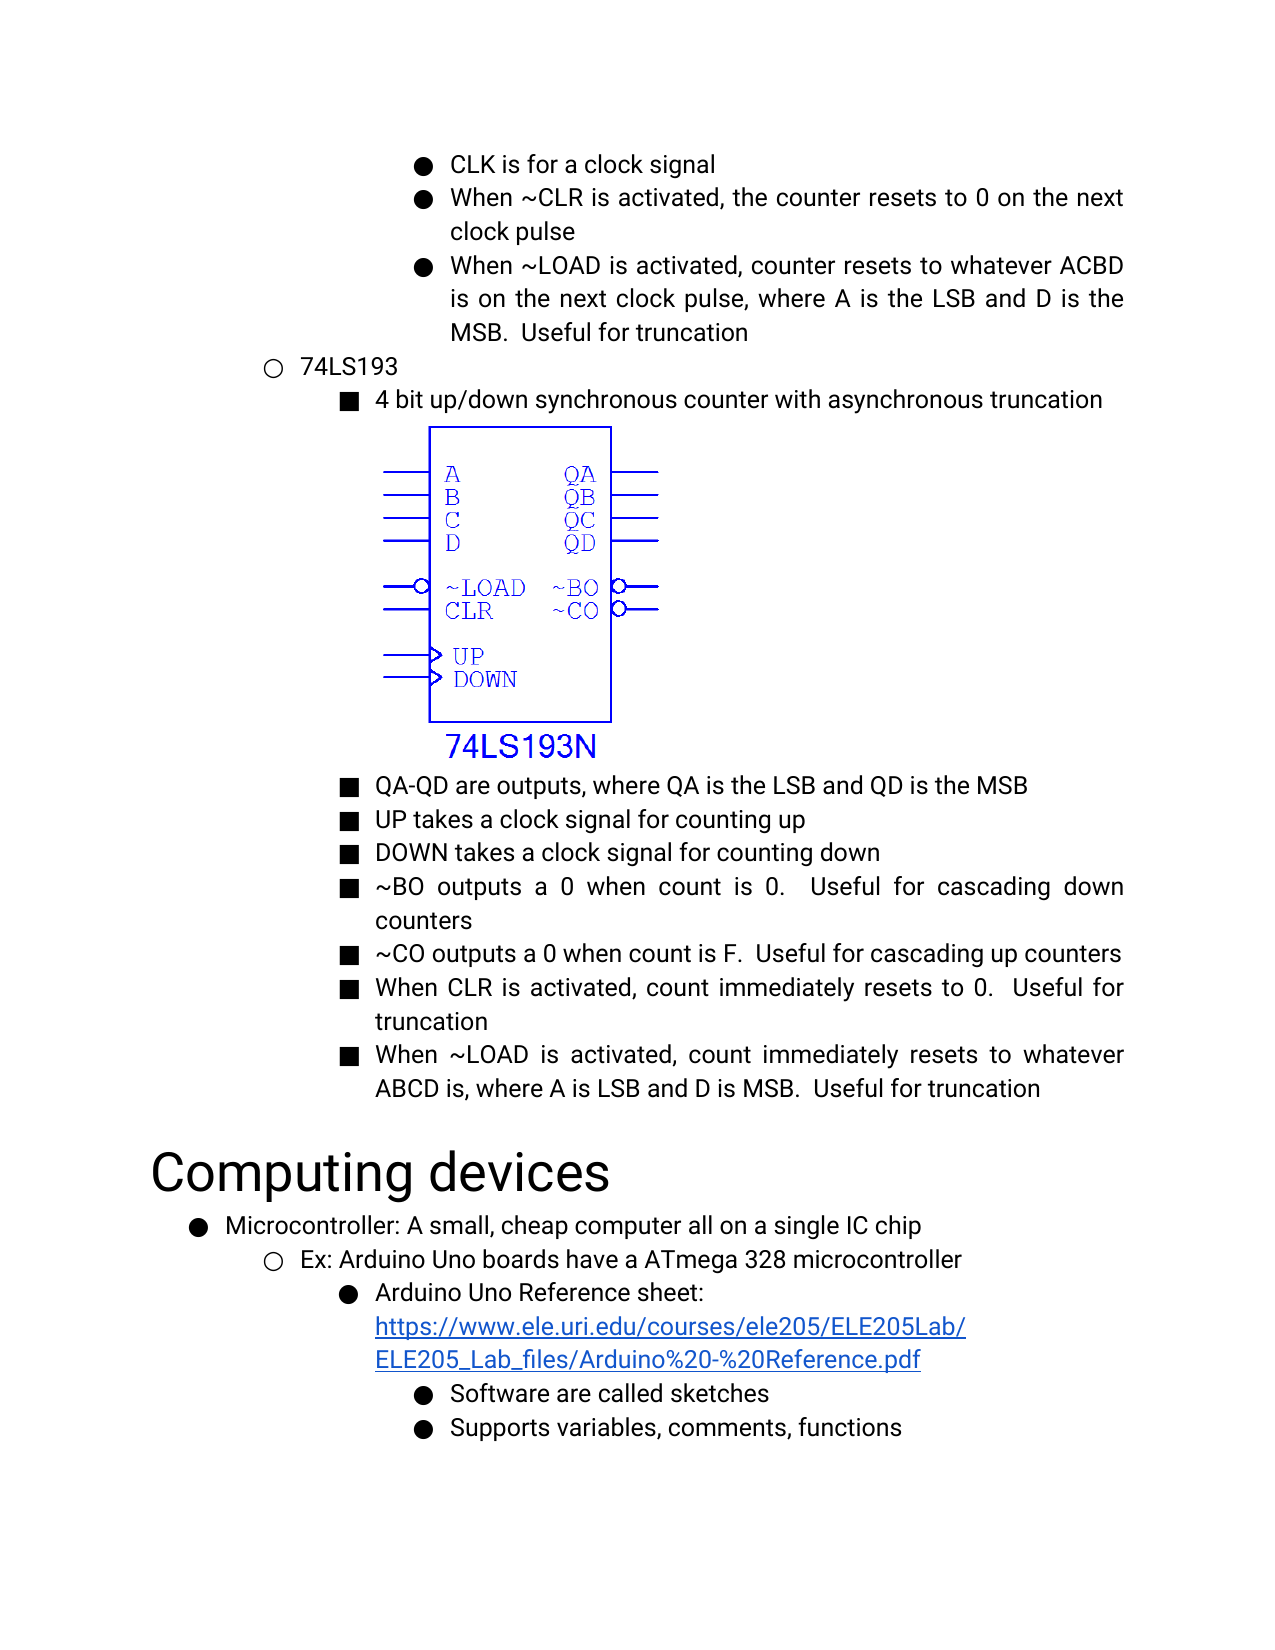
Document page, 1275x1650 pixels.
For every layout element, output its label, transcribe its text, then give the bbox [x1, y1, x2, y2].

list 74LS193 [262, 352, 1125, 381]
list Arduino Uno Reference sheet: [337, 1278, 1125, 1308]
list UP takes a clock signal for counting up [337, 805, 1125, 834]
list DOWN takes a clock signal for counting down [337, 838, 1125, 868]
list 4 bit up/down synchronous counter with asynchronous truncation [337, 386, 1125, 415]
list Microcontroller: A small, cheap computer all on a single IC chip [187, 1211, 1125, 1240]
list ~BO outputs a 0 when count is 0. Useful for cascading down counters [337, 872, 1125, 935]
list Supports variables, comments, functions [412, 1413, 1125, 1442]
list When ~LOAD is activated, counter resets to whatever ACBD is on the next clock pulse, where A is the LSB and D is the MSB. Useful for truncation [412, 251, 1125, 347]
list Software are called sketches [412, 1379, 1125, 1409]
list When CLR is activated, count immediately resets to 0. Useful for truncation [337, 973, 1125, 1036]
title Computing devices [150, 1141, 1125, 1205]
text https://www.ele.uri.edu/courses/ele205/ELE205Lab/ELE205_Lab_files/Arduino%20-%20Reference.pdf [375, 1312, 1125, 1375]
picture [375, 419, 669, 767]
list QA-QD are outputs, where QA is the LSB and QD is the MSB [337, 771, 1125, 801]
list Ex: Arduino Uno boards have a ATmega 328 microcontroller [262, 1245, 1125, 1274]
list CLK is for a clock signal [412, 150, 1125, 179]
list When ~CLR is activated, the counter resets to 0 on the next clock pulse [412, 184, 1125, 247]
list When ~LOAD is activated, count immediately resets to whatever ABCD is, where A is LSB and D is MSB. Useful for truncation [337, 1040, 1125, 1103]
list ~CO outputs a 0 when count is F. Useful for cascading up counters [337, 939, 1125, 969]
